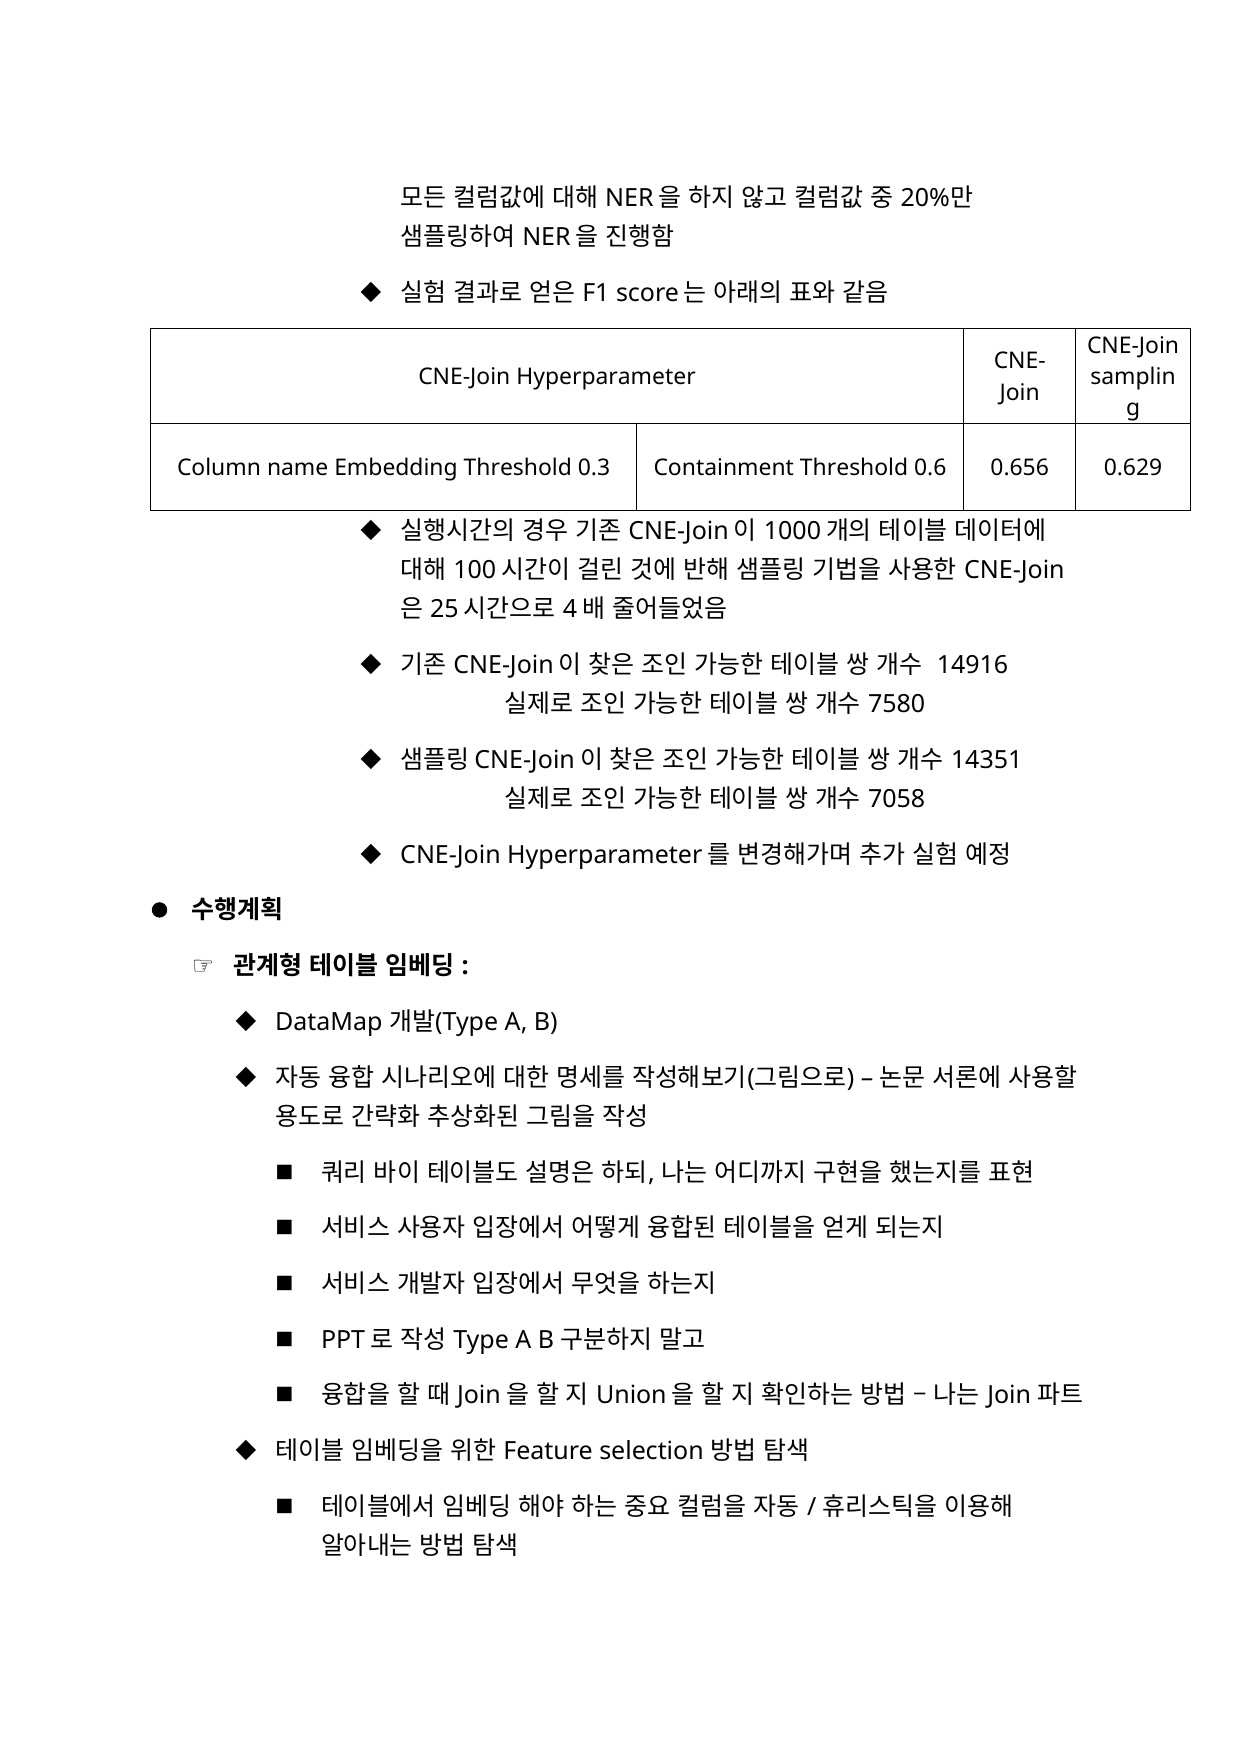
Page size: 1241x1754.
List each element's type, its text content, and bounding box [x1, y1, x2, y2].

list 기존 CNE-Join이 찾은 조인 가능한 테이블 쌍 개수 14916 실제로 조인 가능한 테이블 쌍 개수 7580 [358, 645, 1090, 720]
list 샘플링CNE-Join이 찾은 조인 가능한 테이블 쌍 개수 14351 실제로 조인 가능한 테이블 쌍 개수 7058 [358, 739, 1090, 815]
table_cell 0.656 [964, 424, 1075, 510]
list 실험 결과로 얻은 F1 score는 아래의 표와 같음 [358, 272, 1090, 308]
list 수행계획 [150, 890, 1090, 926]
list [358, 177, 1090, 252]
list 테이블 임베딩을 위한 Feature selection 방법 탐색 [233, 1431, 1090, 1467]
table_header CNE-Join sampling [1076, 329, 1190, 422]
table_header CNE-Join Hyperparameter [151, 329, 963, 422]
list 테이블에서 임베딩 해야 하는 중요 컬럼을 자동 / 휴리스틱을 이용해 알아내는 방법 탐색 [275, 1486, 1090, 1562]
table_cell Containment Threshold 0.6 [637, 424, 963, 510]
list 자동 융합 시나리오에 대한 명세를 작성해보기(그림으로) – 논문 서론에 사용할 용도로 간략화 추상화된 그림을 작성 [233, 1057, 1090, 1132]
list DataMap 개발(Type A, B) [233, 1001, 1090, 1038]
list 관계형 테이블 임베딩 : [192, 946, 1090, 982]
list 융합을 할 때 Join을 할 지 Union을 할 지 확인하는 방법 – 나는 Join 파트 [275, 1375, 1090, 1411]
table_cell Column name Embedding Threshold 0.3 [151, 424, 636, 510]
list 실행시간의 경우 기존 CNE-Join이 1000개의 테이블 데이터에 대해 100시간이 걸린 것에 반해 샘플링 기법을 사용한 CNE-Join은 25시간으로 4배 줄어들었음 [358, 511, 1090, 625]
list 쿼리 바이 테이블도 설명은 하되, 나는 어디까지 구현을 했는지를 표현 [275, 1152, 1090, 1188]
list 서비스 사용자 입장에서 어떻게 융합된 테이블을 얻게 되는지 [275, 1208, 1090, 1244]
list 서비스 개발자 입장에서 무엇을 하는지 [275, 1263, 1090, 1300]
list PPT로 작성 Type A B 구분하지 말고 [275, 1319, 1090, 1355]
table_header CNE-Join [964, 329, 1075, 422]
list CNE-Join Hyperparameter를 변경해가며 추가 실험 예정 [358, 834, 1090, 871]
table_cell 0.629 [1076, 424, 1190, 510]
